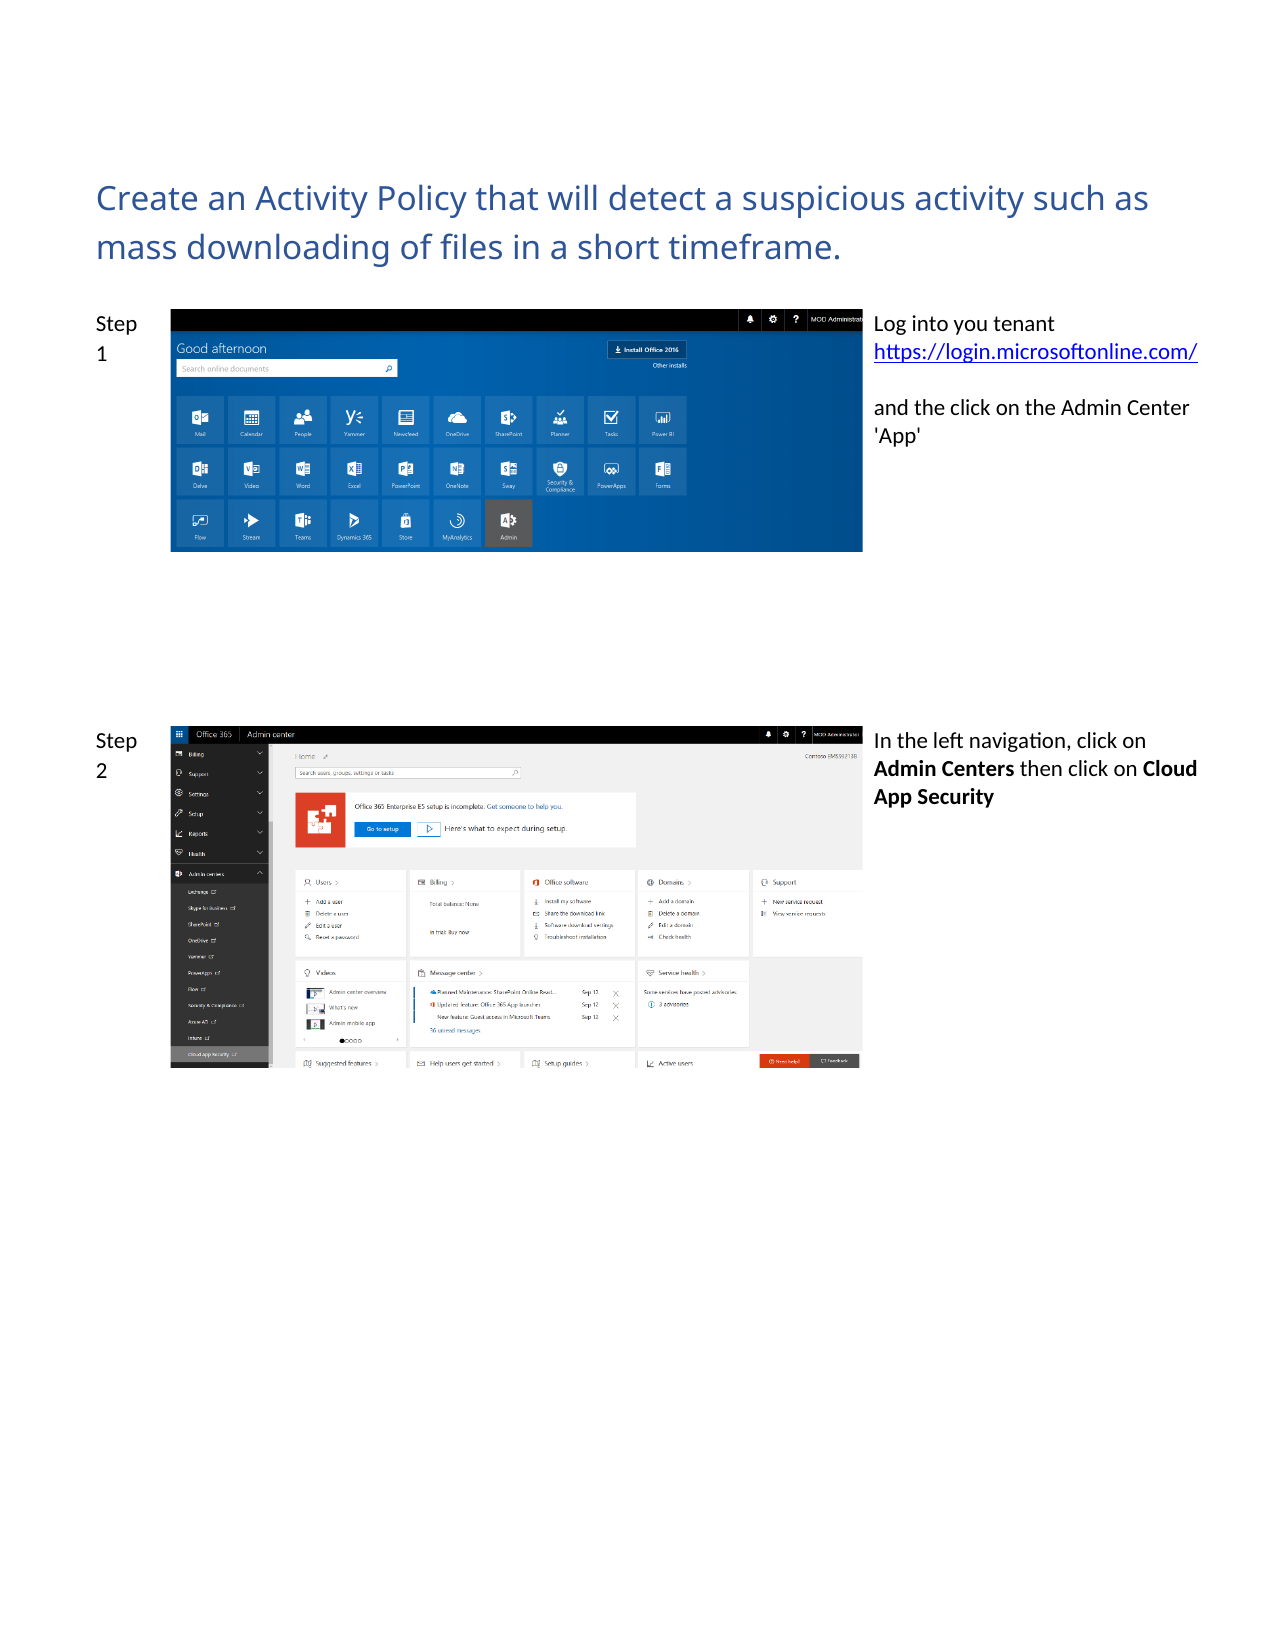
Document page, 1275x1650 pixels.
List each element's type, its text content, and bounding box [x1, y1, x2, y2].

table_cell [159, 726, 862, 1143]
table_cell Log into you tenant https://login.microsoftonline.com/ and the click on the Admin Center 'App' [863, 309, 1209, 726]
picture [170, 309, 863, 552]
table_cell Step 2 [84, 726, 159, 1143]
table_cell In the left navigation, click on Admin Centers then click on Cloud App Security [863, 726, 1209, 1143]
table_cell [159, 309, 862, 726]
picture [170, 726, 863, 1068]
table_cell Step 1 [84, 309, 159, 726]
table_header Create an Activity Policy that will detect a suspicious activity such as mass downloading of files in a short timeframe. [84, 150, 1209, 309]
